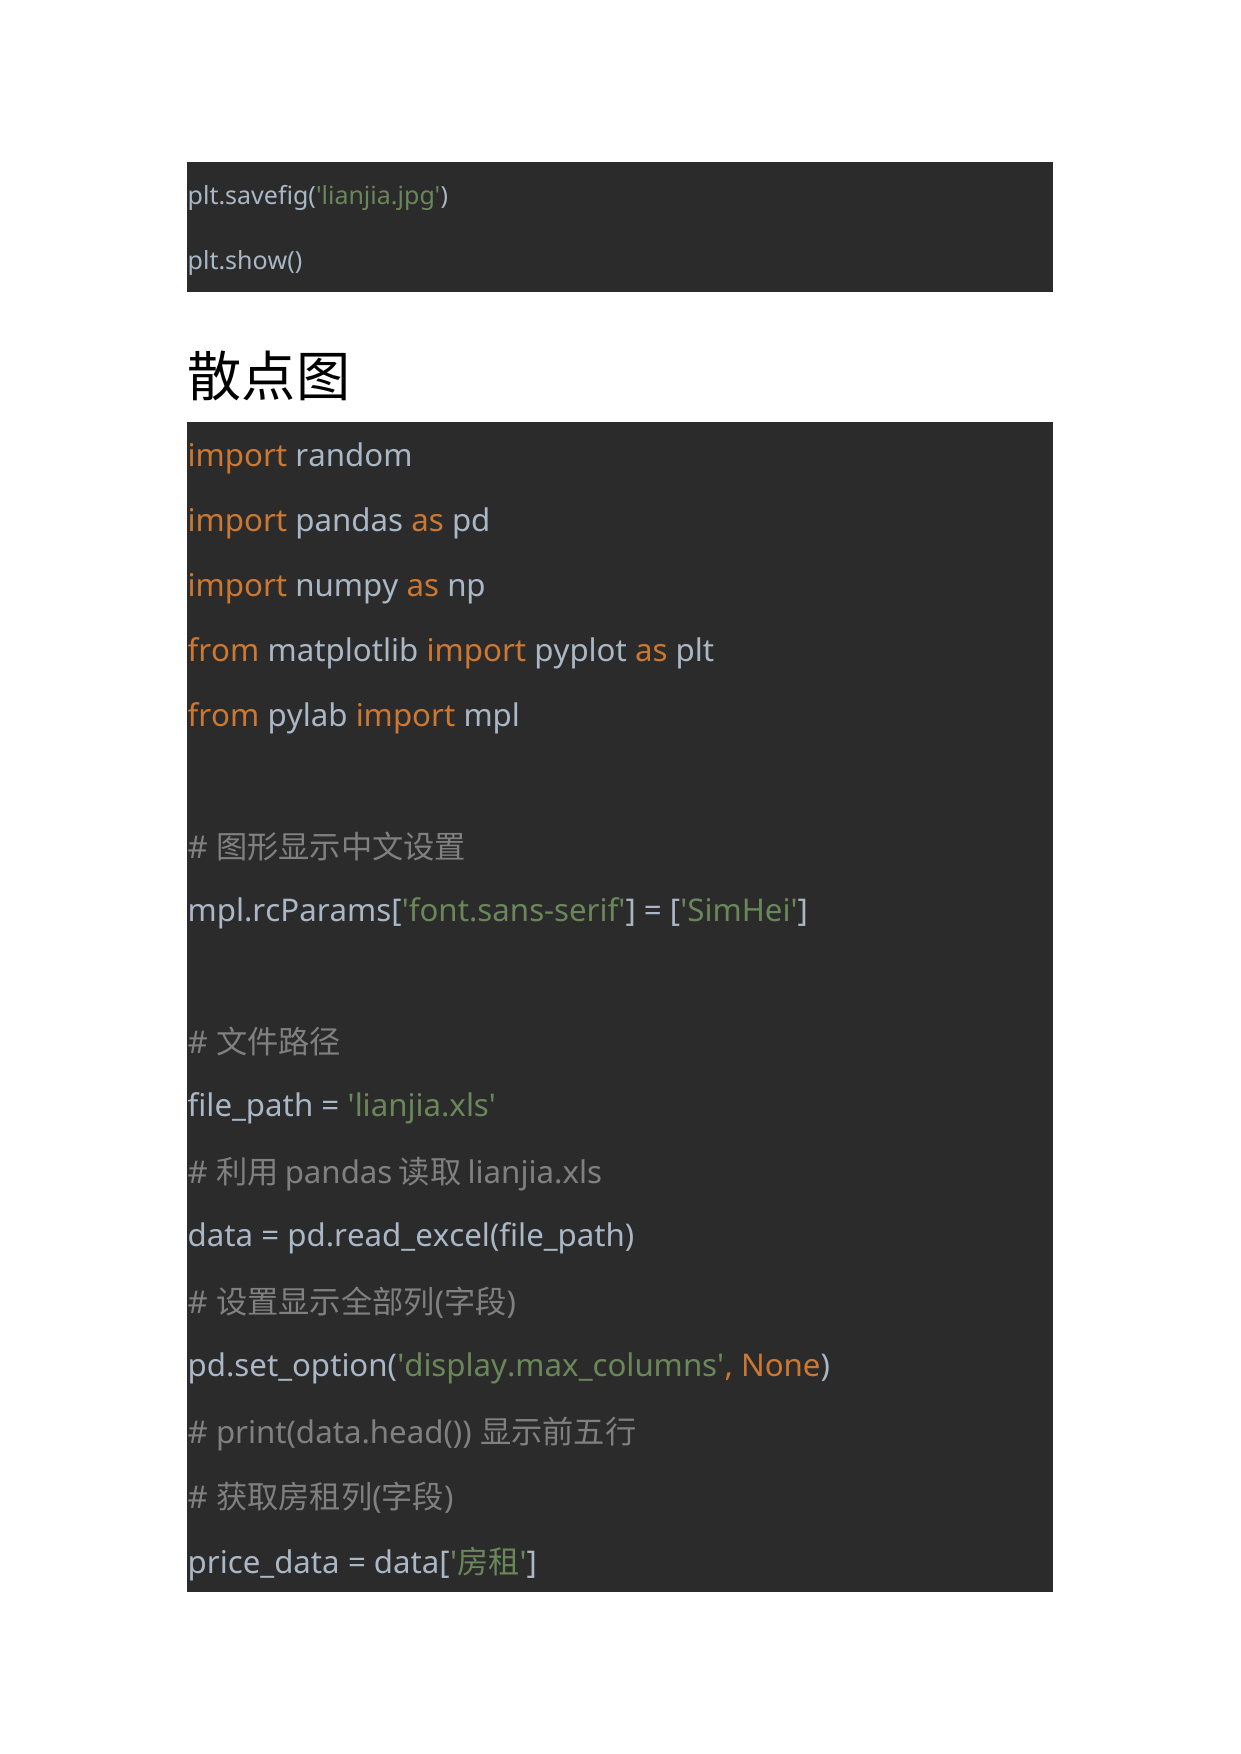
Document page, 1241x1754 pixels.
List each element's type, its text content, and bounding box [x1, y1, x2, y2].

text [187, 422, 1053, 1592]
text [187, 162, 1053, 292]
text 散点图 [187, 324, 1053, 422]
